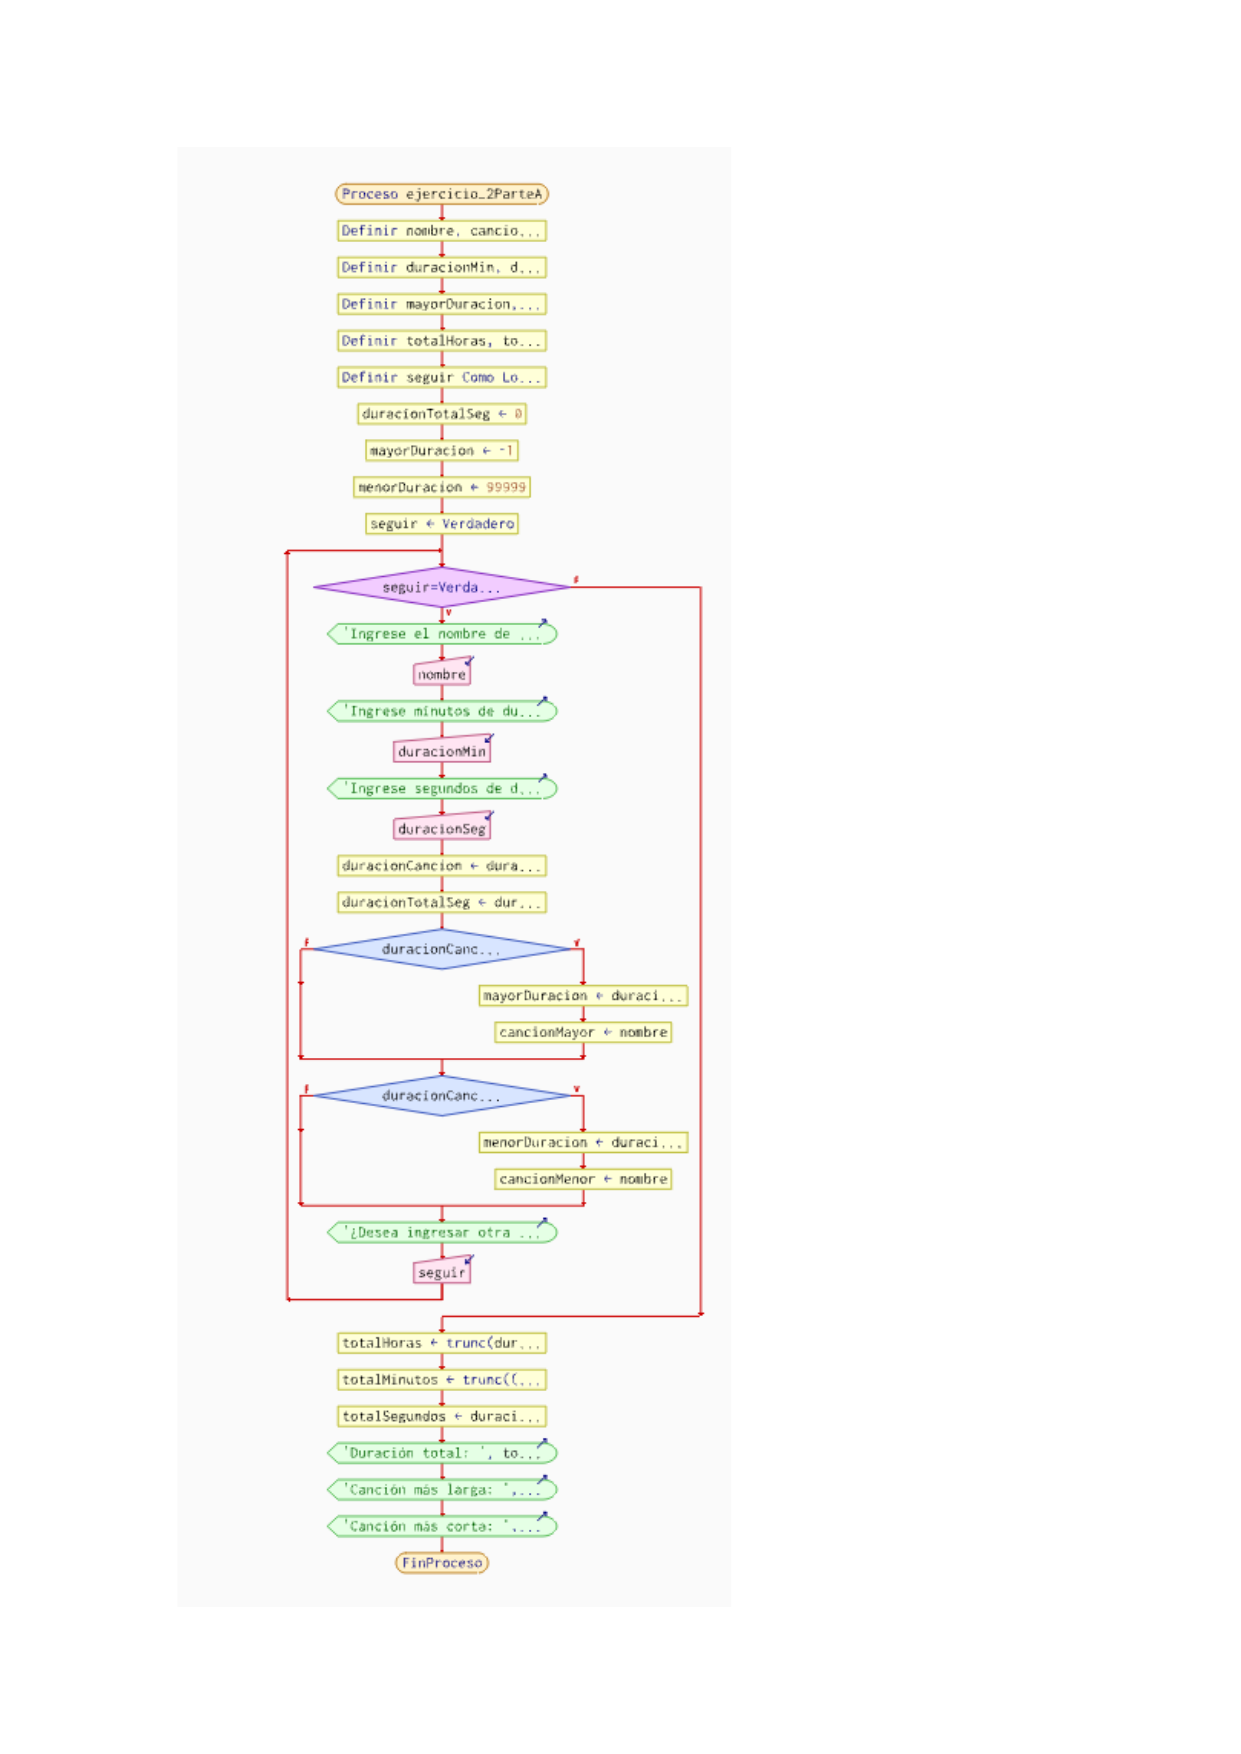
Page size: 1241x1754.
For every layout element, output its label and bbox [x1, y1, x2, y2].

picture [177, 147, 732, 1607]
